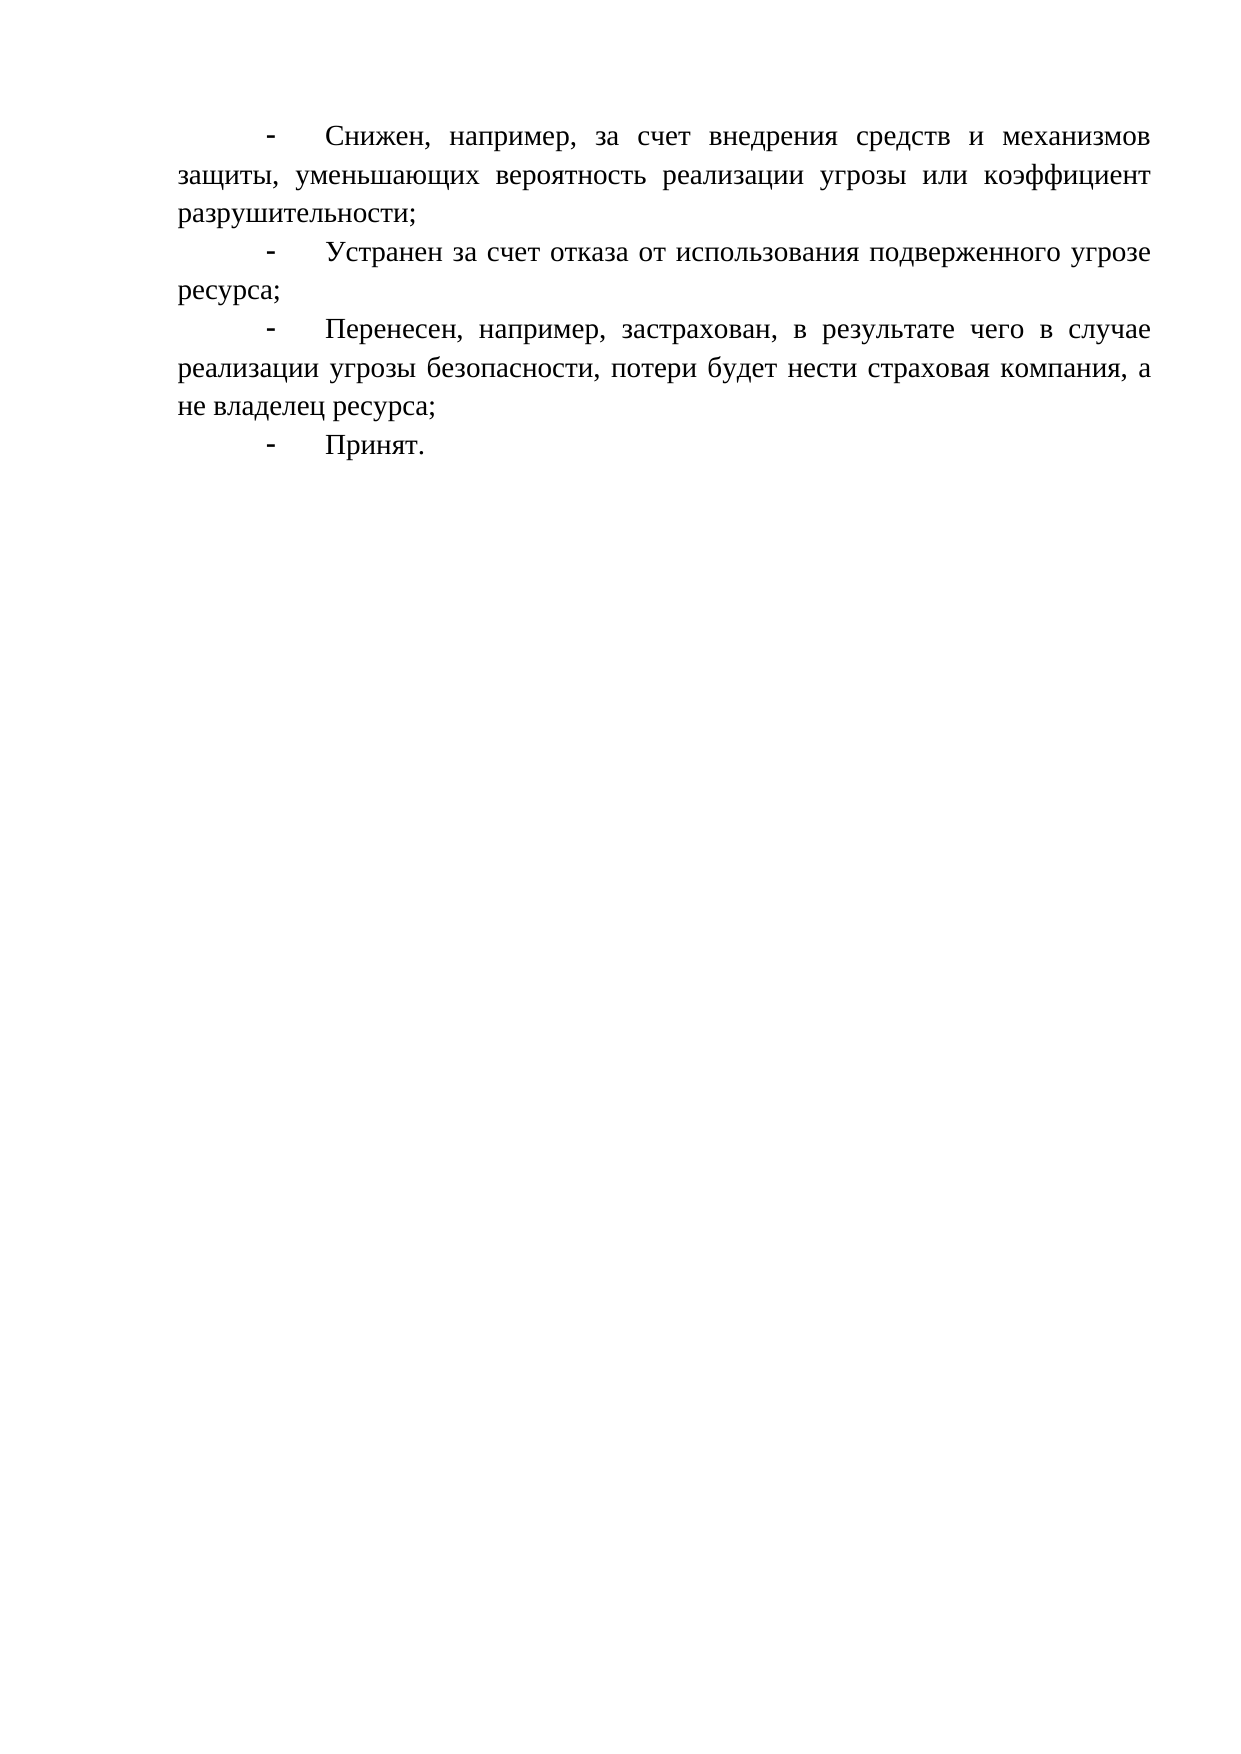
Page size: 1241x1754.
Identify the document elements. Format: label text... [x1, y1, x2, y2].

list Принят. [177, 427, 1152, 460]
list Устранен за счет отказа от использования подверженного угрозе ресурса; [177, 234, 1152, 306]
list Снижен, например, за счет внедрения средств и механизмов защиты, уменьшающих вероятность реализации угрозы или коэффициент разрушительности; [177, 118, 1152, 229]
list Перенесен, например, застрахован, в результате чего в случае реализации угрозы безопасности, потери будет нести страховая компания, а не владелец ресурса; [177, 311, 1152, 422]
